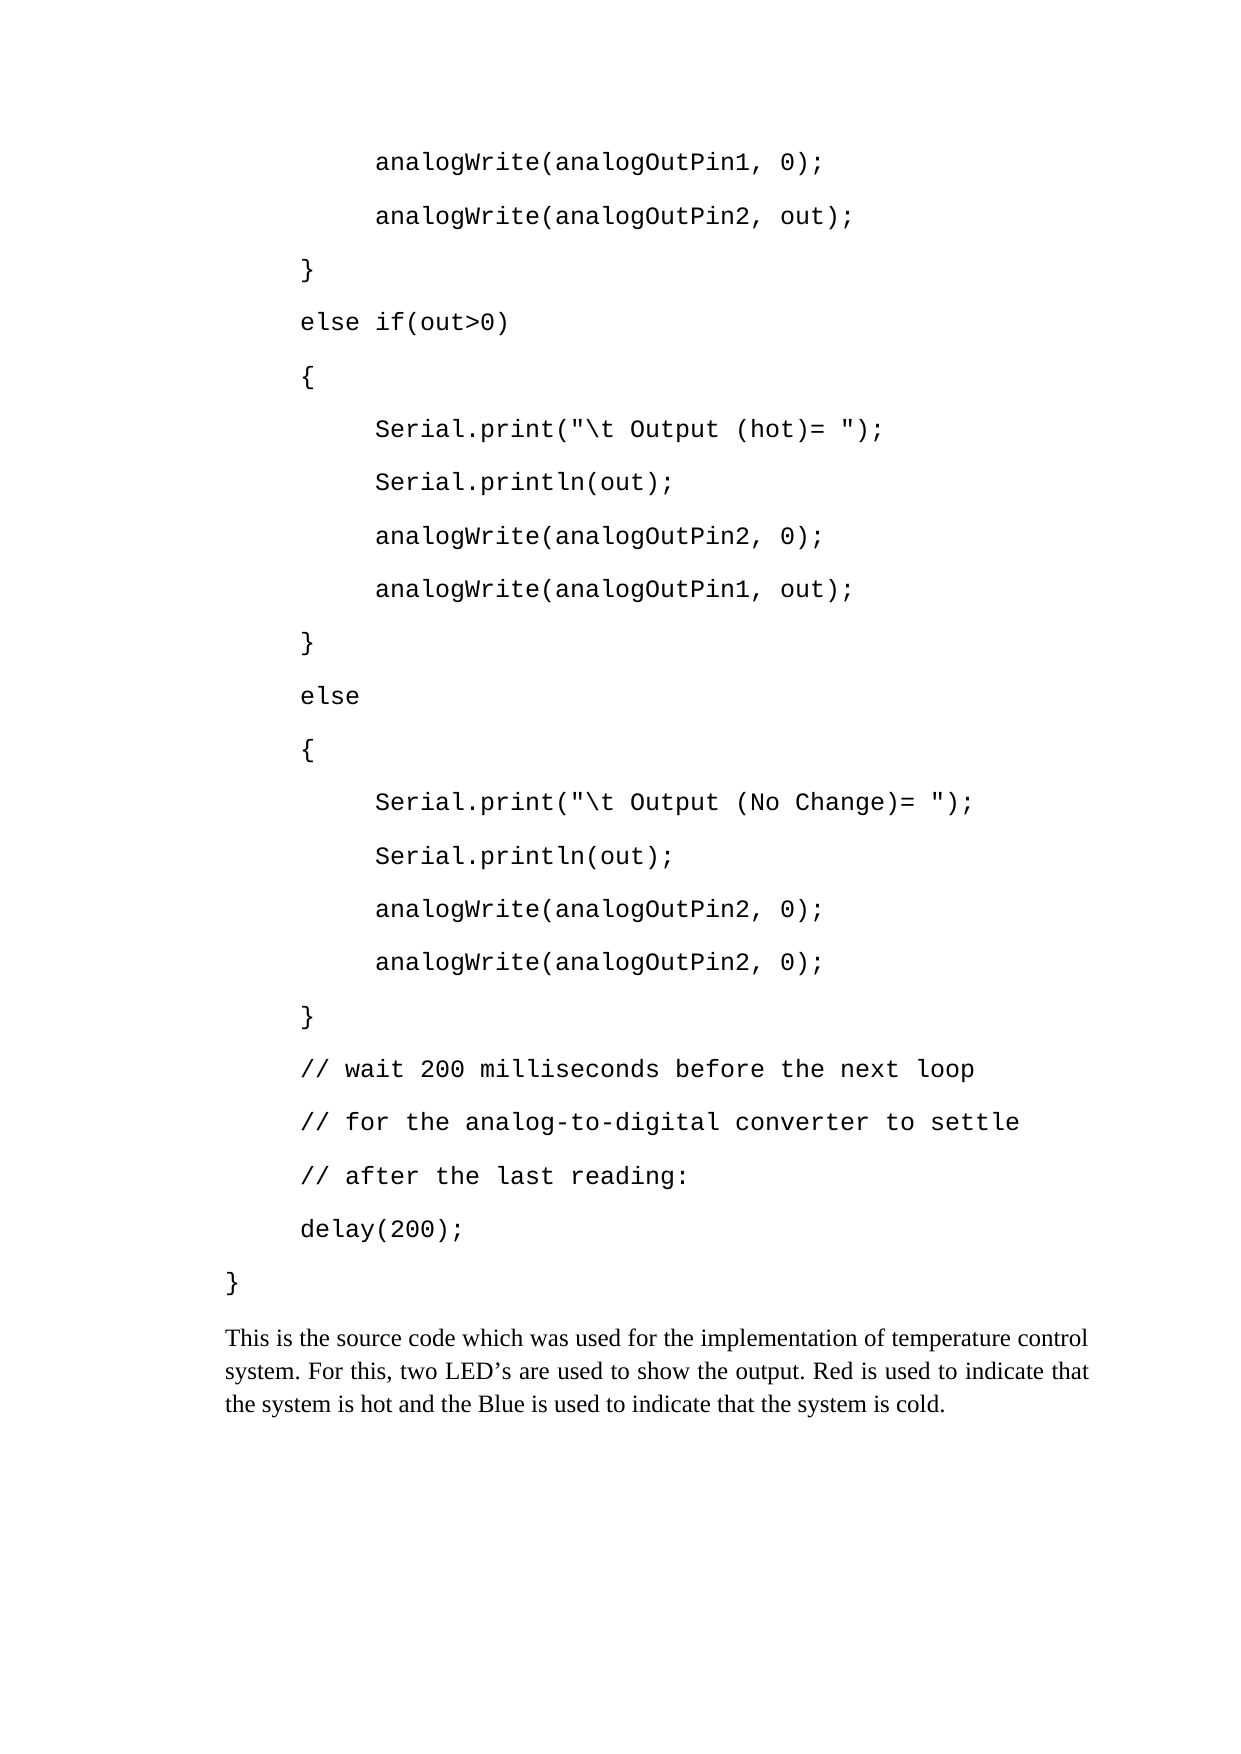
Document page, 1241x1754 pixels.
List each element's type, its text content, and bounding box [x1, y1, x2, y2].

text { [225, 363, 1090, 392]
text } [150, 1270, 1090, 1298]
text // for the analog-to-digital converter to settle [225, 1110, 1090, 1138]
text Serial.print("\t Output (No Change)= "); [300, 790, 1090, 818]
text // wait 200 milliseconds before the next loop [225, 1057, 1090, 1085]
text analogWrite(analogOutPin1, 0); [225, 150, 1090, 178]
text delay(200); [225, 1217, 1090, 1245]
text analogWrite(analogOutPin2, out); [225, 203, 1090, 232]
text analogWrite(analogOutPin2, 0); [225, 523, 1090, 552]
text else if(out>0) [225, 310, 1090, 338]
text } [225, 257, 1090, 285]
text // after the last reading: [225, 1163, 1090, 1192]
text analogWrite(analogOutPin2, 0); [300, 897, 1090, 925]
text else [225, 683, 1090, 712]
text This is the source code which was used for the implementation of temperature control system. For this, two LED’s are used to show the output. Red is used to indicate that the system is hot and the Blue is used to indicate that the system is cold. [225, 1323, 1090, 1418]
text } [225, 1003, 1090, 1032]
text Serial.println(out); [225, 843, 1090, 872]
text { [225, 737, 1090, 765]
text analogWrite(analogOutPin2, 0); [300, 950, 1090, 978]
text Serial.println(out); [225, 470, 1090, 498]
text } [225, 630, 1090, 658]
text analogWrite(analogOutPin1, out); [225, 577, 1090, 605]
text Serial.print("\t Output (hot)= "); [225, 417, 1090, 445]
